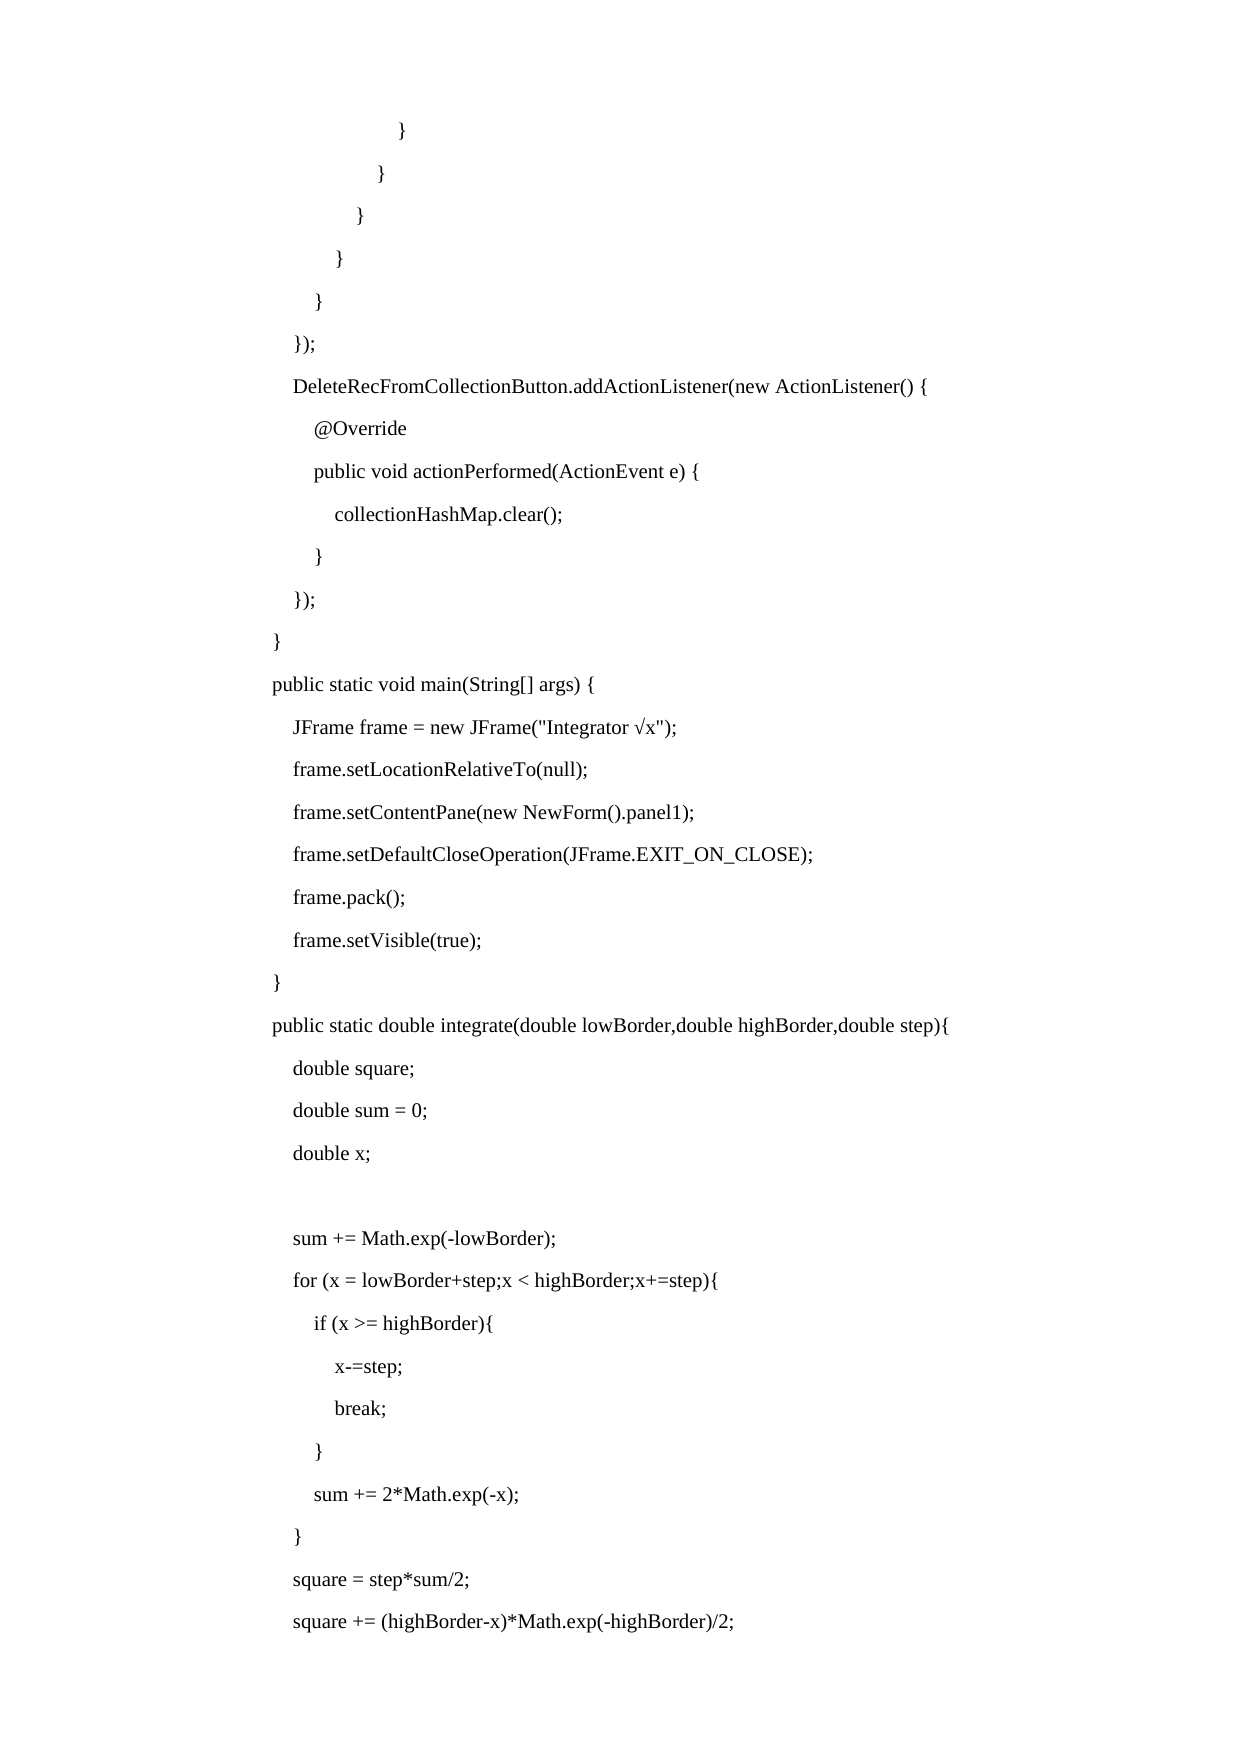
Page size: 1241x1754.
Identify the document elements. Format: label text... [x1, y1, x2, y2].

text x-=step; [177, 1354, 1152, 1378]
text } [177, 970, 1152, 994]
text public void actionPerformed(ActionEvent e) { [177, 459, 1152, 483]
text public static void main(String[] args) { [177, 672, 1152, 696]
text }); [177, 331, 1152, 355]
text } [177, 118, 1152, 142]
text DeleteRecFromCollectionButton.addActionListener(new ActionListener() { [177, 374, 1152, 398]
text public static double integrate(double lowBorder,double highBorder,double step){ [177, 1013, 1152, 1037]
text } [177, 161, 1152, 185]
text } [177, 288, 1152, 313]
text JFrame frame = new JFrame("Integrator √x"); [177, 714, 1152, 739]
text } [177, 1439, 1152, 1463]
text square = step*sum/2; [177, 1567, 1152, 1591]
text frame.setContentPane(new NewForm().panel1); [177, 800, 1152, 824]
text break; [177, 1396, 1152, 1420]
text frame.setLocationRelativeTo(null); [177, 757, 1152, 781]
text } [177, 1524, 1152, 1548]
text double x; [177, 1141, 1152, 1165]
text @Override [177, 416, 1152, 440]
text sum += 2*Math.exp(-x); [177, 1481, 1152, 1506]
text collectionHashMap.clear(); [177, 502, 1152, 526]
text sum += Math.exp(-lowBorder); [177, 1226, 1152, 1250]
text frame.setDefaultCloseOperation(JFrame.EXIT_ON_CLOSE); [177, 842, 1152, 866]
text } [177, 246, 1152, 270]
text }); [177, 587, 1152, 611]
text double square; [177, 1055, 1152, 1079]
text double sum = 0; [177, 1098, 1152, 1122]
text } [177, 544, 1152, 568]
text } [177, 629, 1152, 653]
text for (x = lowBorder+step;x < highBorder;x+=step){ [177, 1268, 1152, 1292]
text frame.pack(); [177, 885, 1152, 909]
text if (x >= highBorder){ [177, 1311, 1152, 1335]
text } [177, 203, 1152, 227]
text frame.setVisible(true); [177, 928, 1152, 952]
text square += (highBorder-x)*Math.exp(-highBorder)/2; [177, 1609, 1152, 1633]
